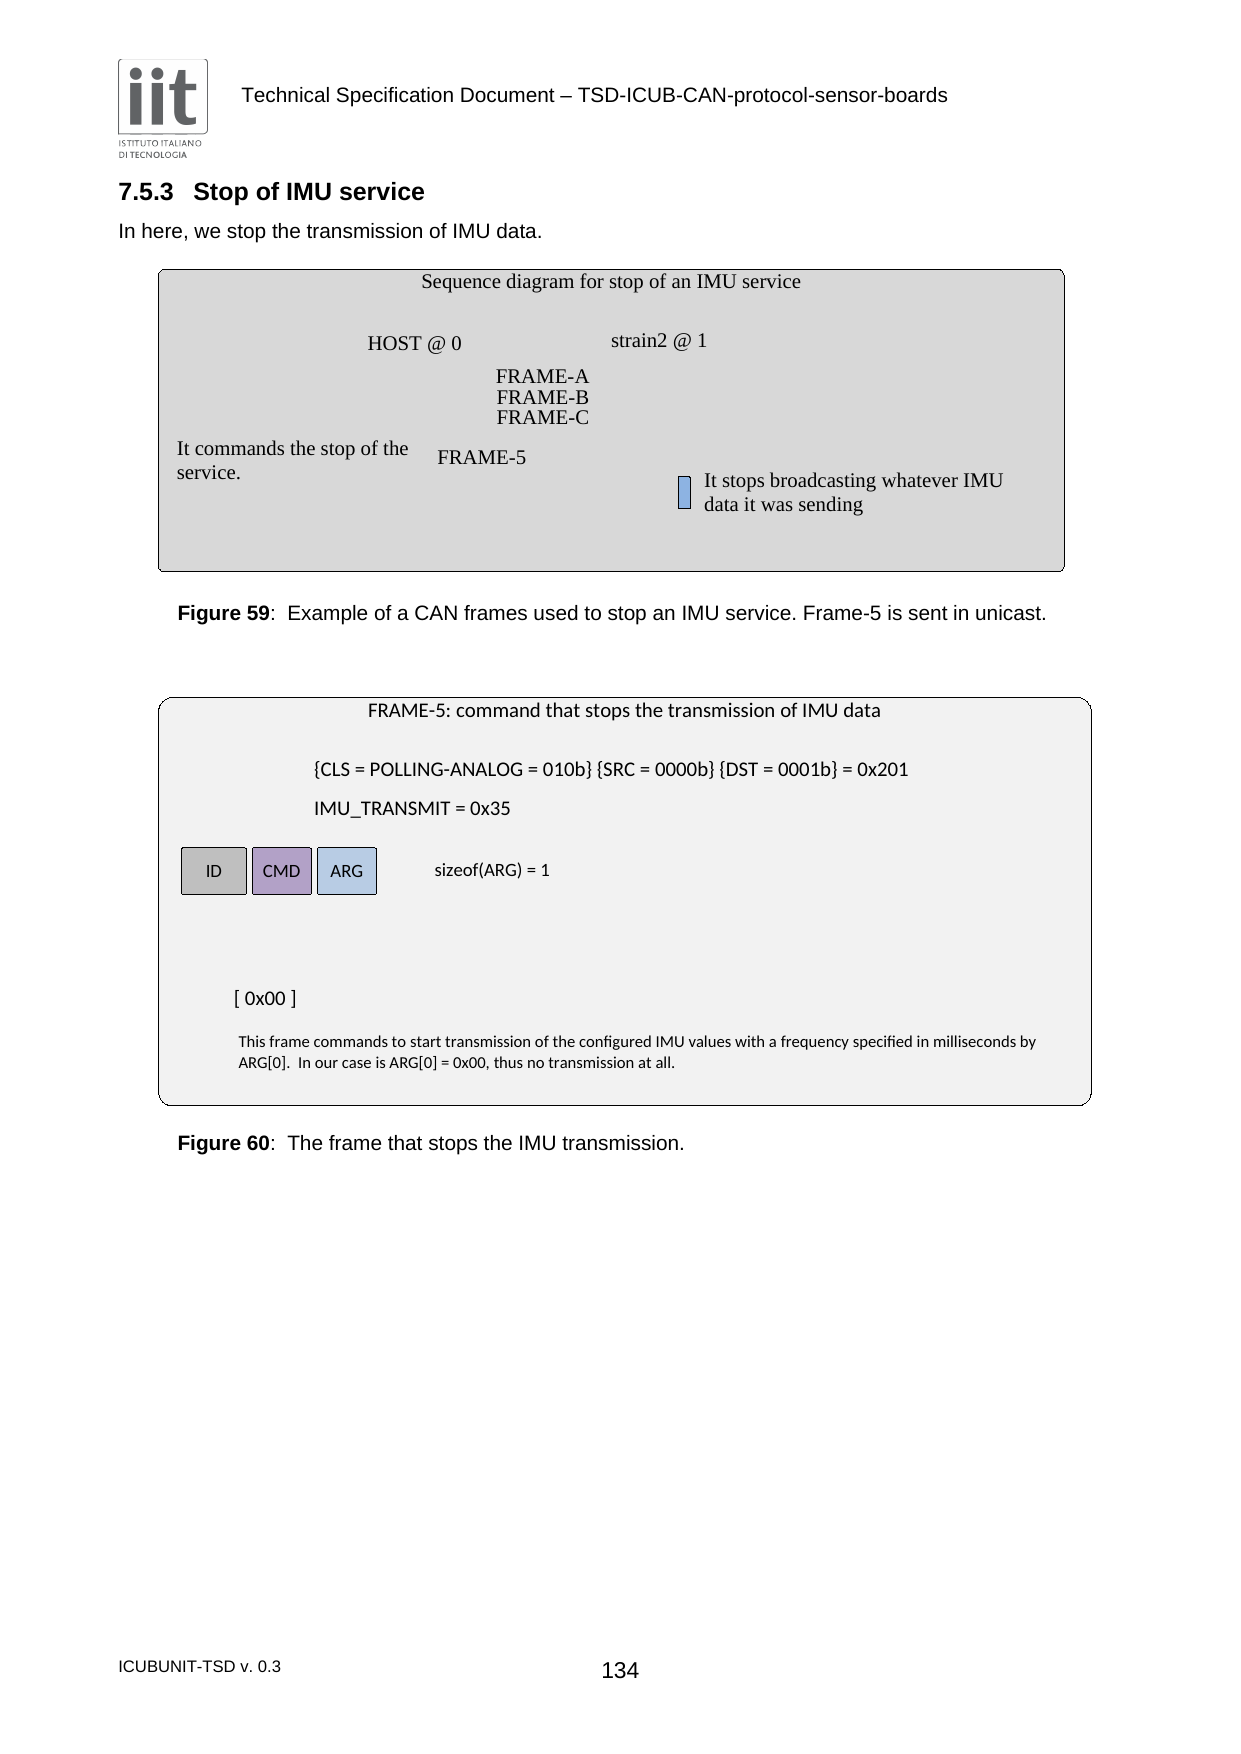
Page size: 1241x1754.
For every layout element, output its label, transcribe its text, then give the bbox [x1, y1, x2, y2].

text In here, we stop the transmission of IMU data. [118, 218, 1122, 242]
subtitle Stop of IMU service [118, 177, 1122, 206]
picture [118, 59, 208, 158]
text Figure 60: The frame that stops the IMU transmission. [177, 1131, 1063, 1154]
text Figure 59: Example of a CAN frames used to stop an IMU service. Frame-5 is sent in unicast. [177, 600, 1063, 624]
